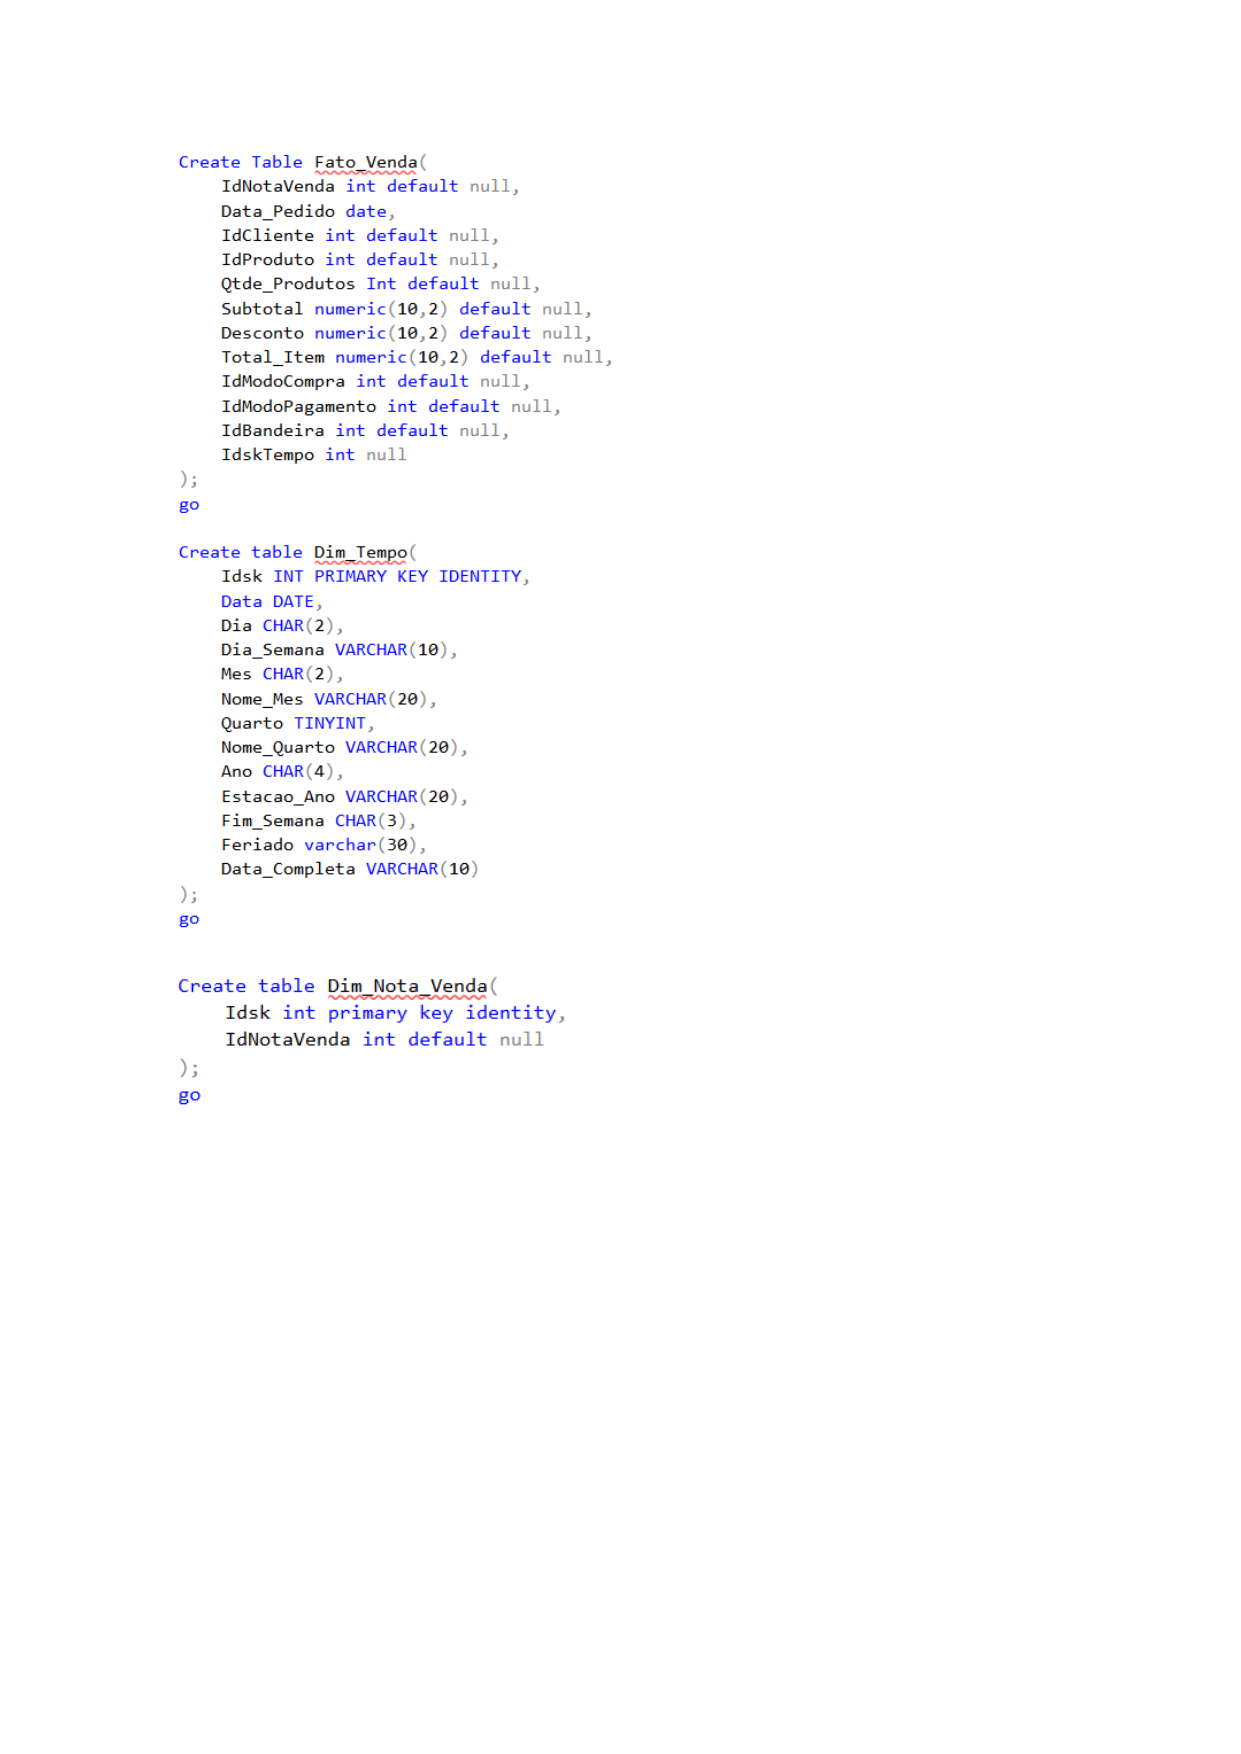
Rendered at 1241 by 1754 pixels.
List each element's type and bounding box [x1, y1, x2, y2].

picture [177, 147, 617, 941]
picture [177, 959, 581, 1135]
